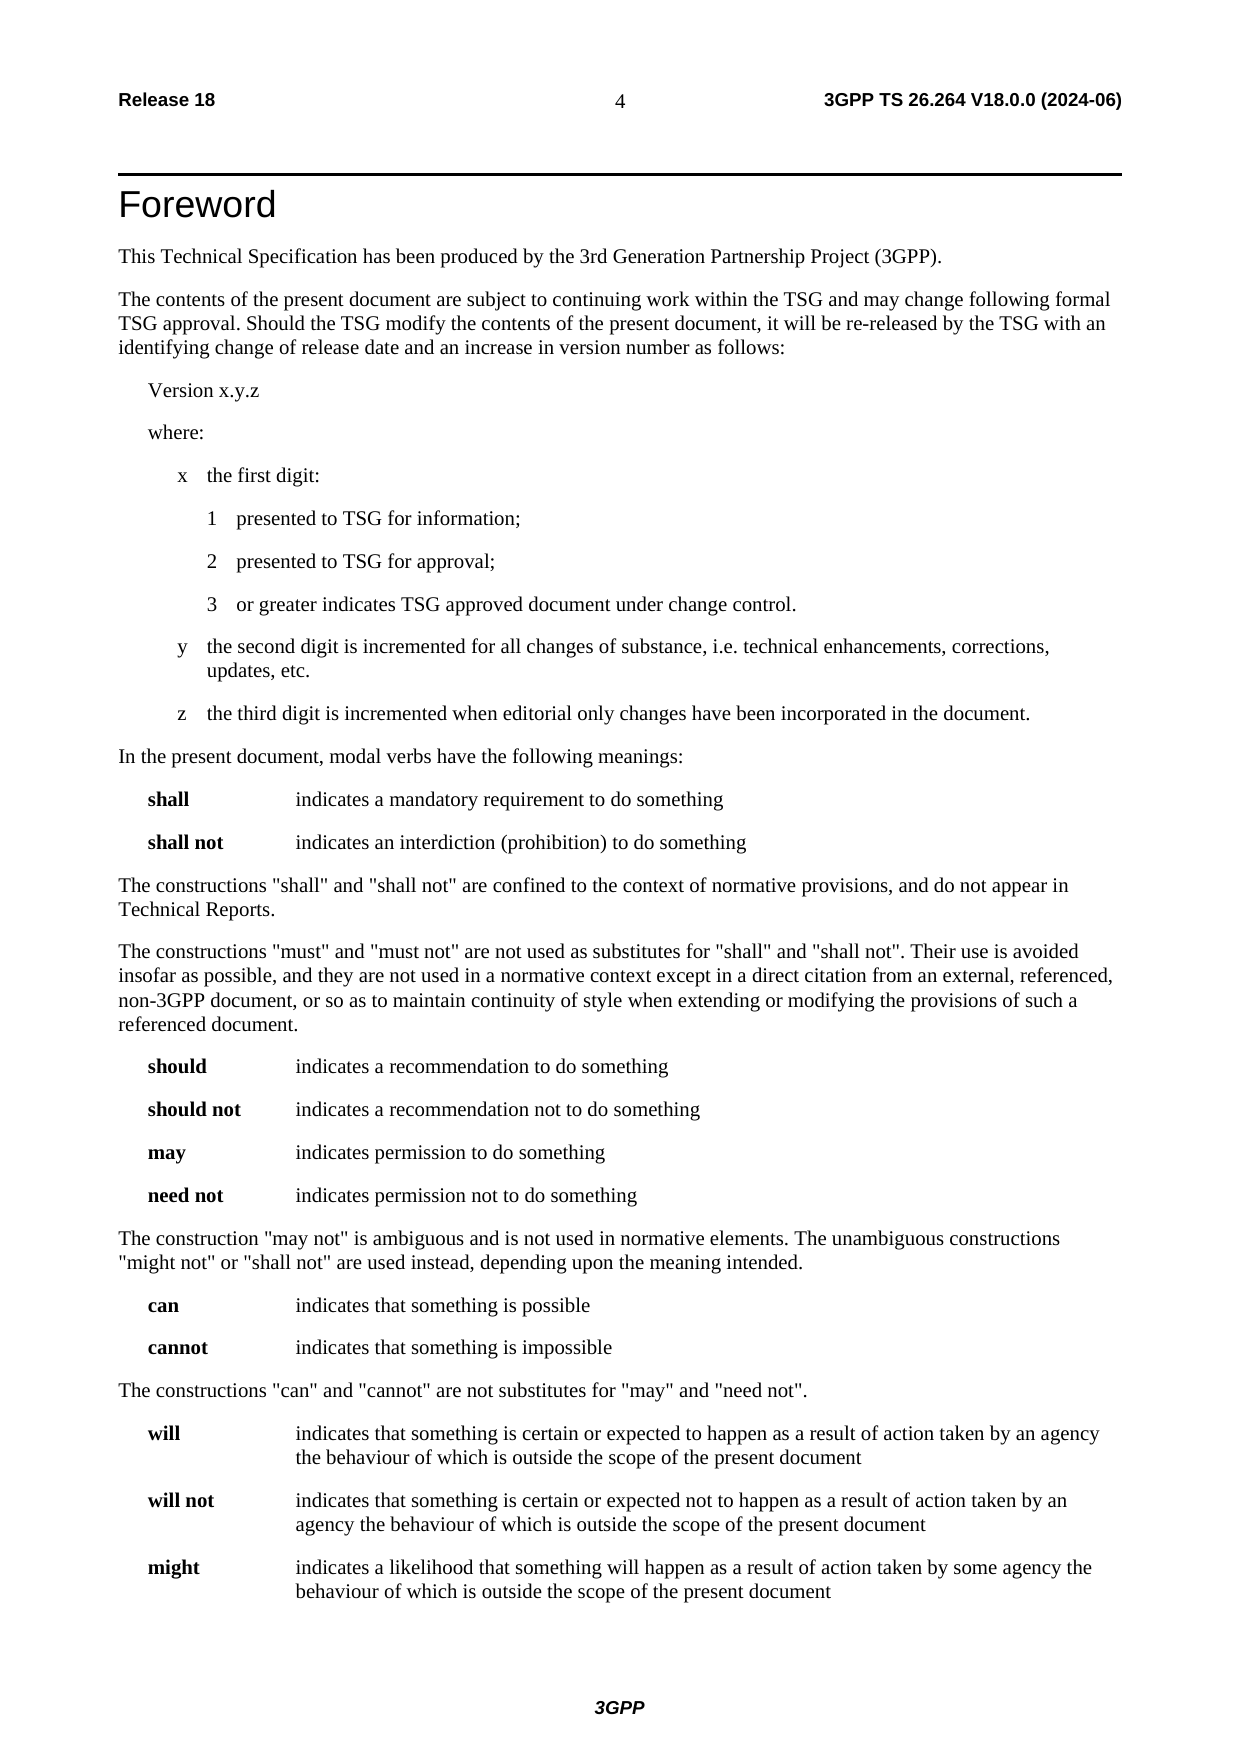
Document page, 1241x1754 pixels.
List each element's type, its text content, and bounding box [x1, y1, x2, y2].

text will indicates that something is certain or expected to happen as a result of action taken by an agency the behaviour of which is outside the scope of the present document [148, 1421, 1122, 1469]
text z the third digit is incremented when editorial only changes have been incorporated in the document. [177, 701, 1122, 725]
text 1 presented to TSG for information; [207, 506, 1122, 530]
text will not indicates that something is certain or expected not to happen as a result of action taken by an agency the behaviour of which is outside the scope of the present document [148, 1488, 1122, 1536]
text This Technical Specification has been produced by the 3rd Generation Partnership Project (3GPP). [118, 244, 1122, 268]
text need not indicates permission not to do something [148, 1183, 1122, 1207]
text may indicates permission to do something [148, 1140, 1122, 1164]
text x the first digit: [177, 463, 1122, 487]
text where: [148, 420, 1122, 444]
text The constructions "can" and "cannot" are not substitutes for "may" and "need not". [118, 1378, 1122, 1402]
text shall not indicates an interdiction (prohibition) to do something [148, 830, 1122, 854]
text 3 or greater indicates TSG approved document under change control. [207, 592, 1122, 616]
text cannot indicates that something is impossible [148, 1335, 1122, 1359]
text In the present document, modal verbs have the following meanings: [118, 744, 1122, 768]
text should not indicates a recommendation not to do something [148, 1097, 1122, 1121]
text might indicates a likelihood that something will happen as a result of action taken by some agency the behaviour of which is outside the scope of the present document [148, 1555, 1122, 1603]
text should indicates a recommendation to do something [148, 1054, 1122, 1078]
text shall indicates a mandatory requirement to do something [148, 787, 1122, 811]
subtitle Foreword [118, 176, 1122, 225]
text Version x.y.z [148, 377, 1122, 402]
text The construction "may not" is ambiguous and is not used in normative elements. The unambiguous constructions "might not" or "shall not" are used instead, depending upon the meaning intended. [118, 1226, 1122, 1274]
text The contents of the present document are subject to continuing work within the TSG and may change following formal TSG approval. Should the TSG modify the contents of the present document, it will be re-released by the TSG with an identifying change of release date and an increase in version number as follows: [118, 287, 1122, 359]
text y the second digit is incremented for all changes of substance, i.e. technical enhancements, corrections, updates, etc. [177, 634, 1122, 682]
text 2 presented to TSG for approval; [207, 549, 1122, 573]
text The constructions "shall" and "shall not" are confined to the context of normative provisions, and do not appear in Technical Reports. [118, 872, 1122, 921]
text can indicates that something is possible [148, 1292, 1122, 1317]
text The constructions "must" and "must not" are not used as substitutes for "shall" and "shall not". Their use is avoided insofar as possible, and they are not used in a normative context except in a direct citation from an external, referenced, non-3GPP document, or so as to maintain continuity of style when extending or modifying the provisions of such a referenced document. [118, 939, 1122, 1036]
